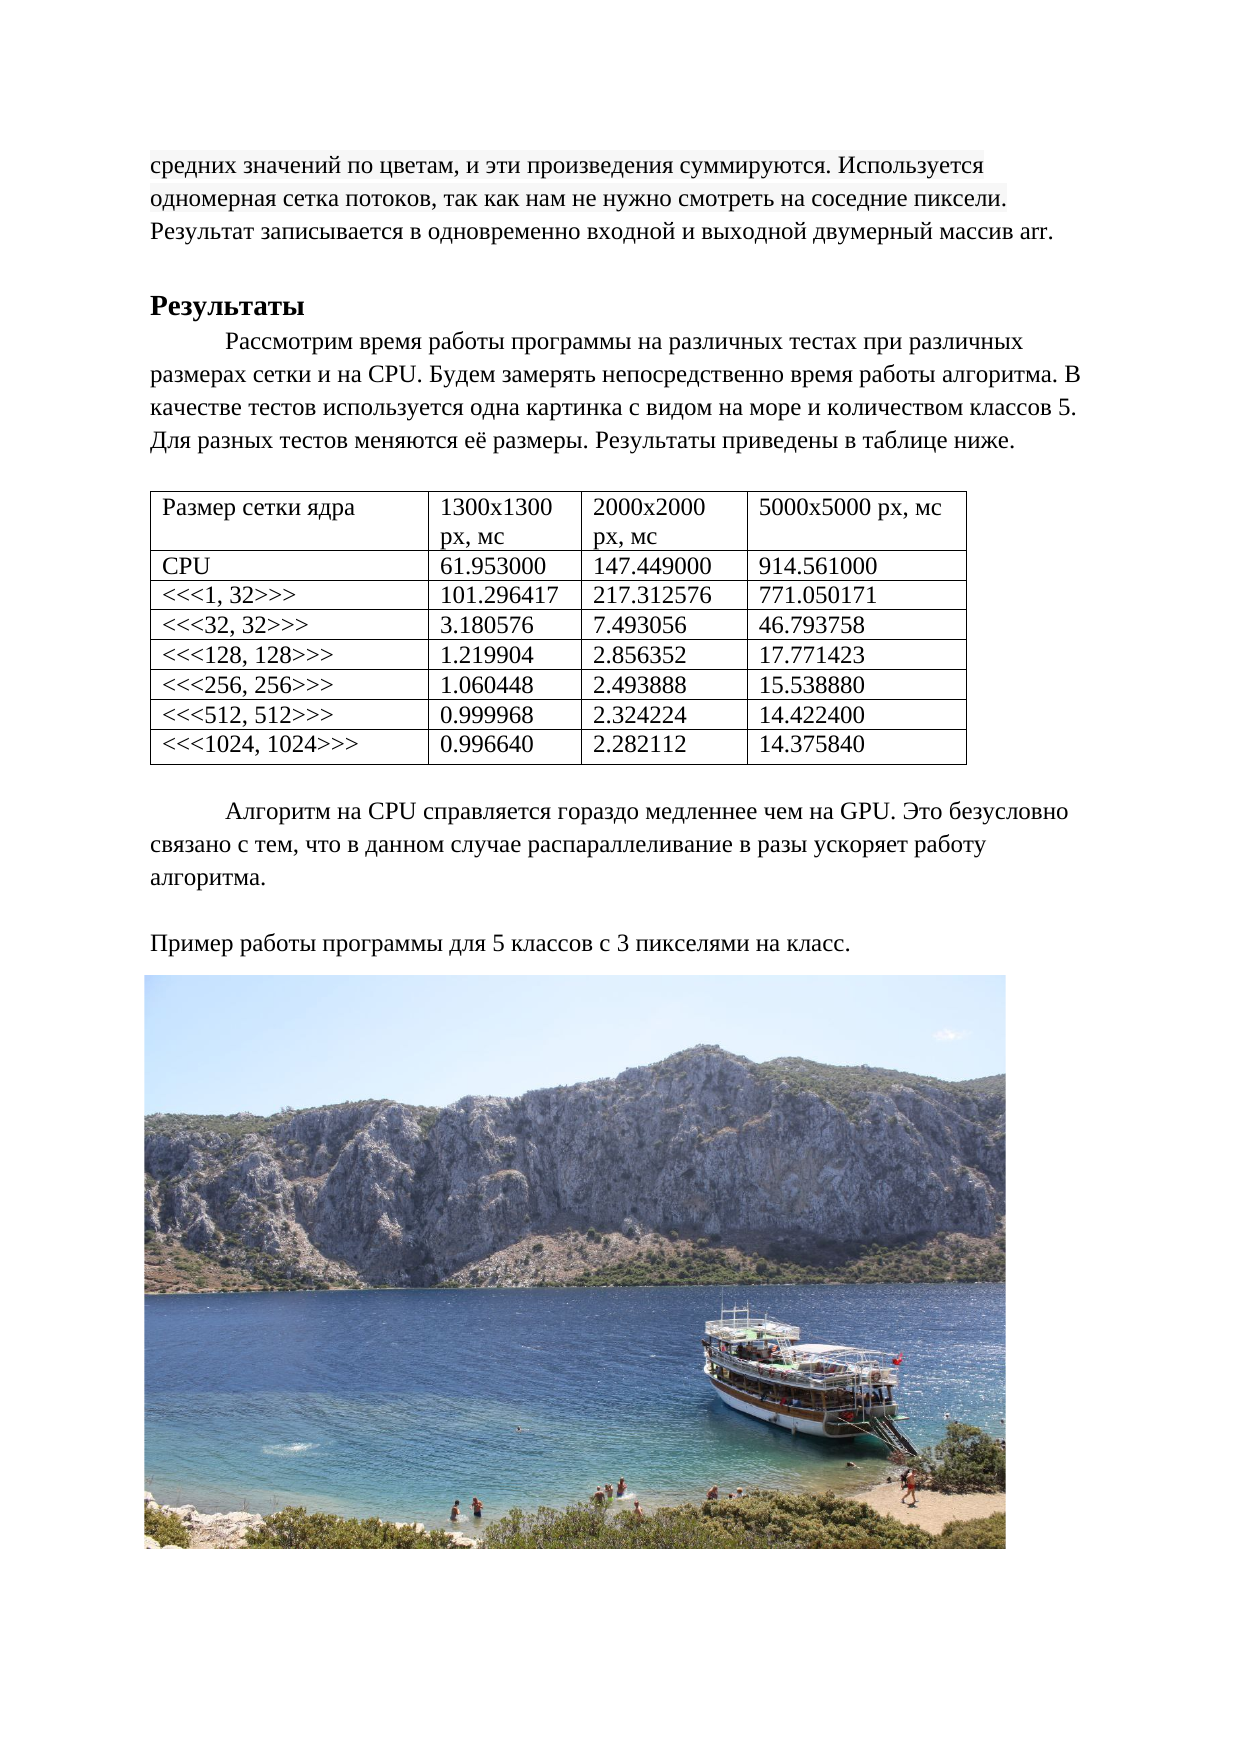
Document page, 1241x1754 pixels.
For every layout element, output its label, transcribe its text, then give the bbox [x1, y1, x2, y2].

table_cell CPU [151, 551, 428, 579]
table_cell 7.493056 [582, 610, 747, 639]
table_cell 2.324224 [582, 700, 747, 728]
table_cell 61.953000 [429, 551, 581, 579]
text Результаты [150, 288, 1090, 321]
text Пример работы программы для 5 классов с 3 пикселями на класс. [150, 928, 1090, 957]
table_cell 14.375840 [748, 730, 966, 763]
table_cell 14.422400 [748, 700, 966, 728]
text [150, 150, 1090, 245]
table_header 5000x5000 px, мс [748, 492, 966, 550]
table_cell 0.996640 [429, 730, 581, 763]
table_cell 0.999968 [429, 700, 581, 728]
table_cell 147.449000 [582, 551, 747, 579]
table_cell 2.493888 [582, 670, 747, 699]
table_cell 3.180576 [429, 610, 581, 639]
table_cell 217.312576 [582, 581, 747, 609]
table_header 2000x2000 px, мс [582, 492, 747, 550]
table_cell <<<512, 512>>> [151, 700, 428, 728]
table_cell <<<1024, 1024>>> [151, 730, 428, 763]
table_cell 101.296417 [429, 581, 581, 609]
table_cell 46.793758 [748, 610, 966, 639]
table_cell 2.282112 [582, 730, 747, 763]
table_cell 1.219904 [429, 640, 581, 669]
table_cell 2.856352 [582, 640, 747, 669]
table_cell 15.538880 [748, 670, 966, 699]
text Алгоритм на CPU справляется гораздо медленнее чем на GPU. Это безусловно связано с тем, что в данном случае распараллеливание в разы ускоряет работу алгоритма. [150, 796, 1090, 891]
table_cell <<<128, 128>>> [151, 640, 428, 669]
table_cell 914.561000 [748, 551, 966, 579]
table_cell 1.060448 [429, 670, 581, 699]
table_cell <<<32, 32>>> [151, 610, 428, 639]
table_header Размер сетки ядра [151, 492, 428, 550]
text Рассмотрим время работы программы на различных тестах при различных размерах сетки и на CPU. Будем замерять непосредственно время работы алгоритма. В качестве тестов используется одна картинка с видом на море и количеством классов 5. Для разных тестов меняются её размеры. Результаты приведены в таблице ниже. [150, 326, 1090, 454]
table_cell 771.050171 [748, 581, 966, 609]
table_header 1300x1300 px, мс [429, 492, 581, 550]
picture [144, 975, 1006, 1549]
table_cell <<<1, 32>>> [151, 581, 428, 609]
table_cell 17.771423 [748, 640, 966, 669]
table_cell <<<256, 256>>> [151, 670, 428, 699]
